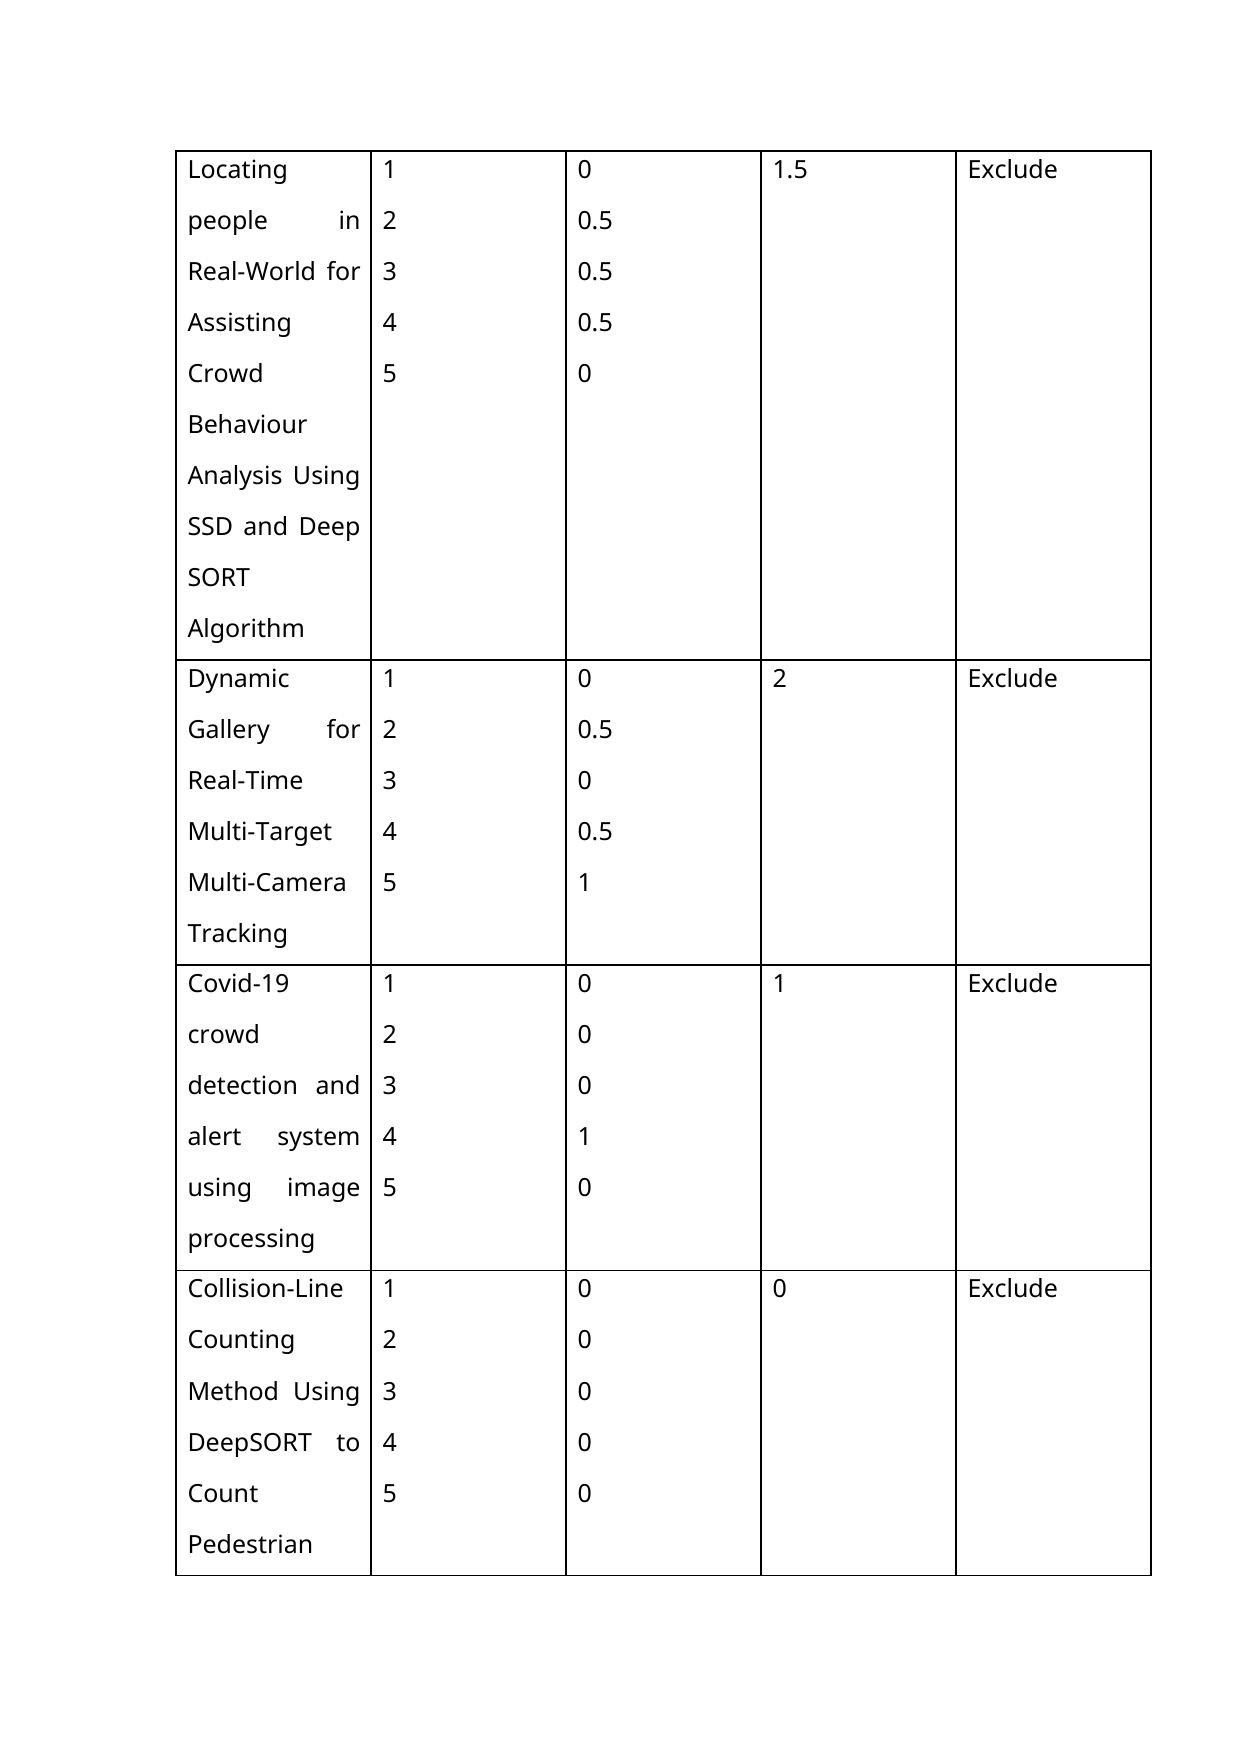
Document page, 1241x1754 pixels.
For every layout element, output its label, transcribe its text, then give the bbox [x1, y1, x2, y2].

table_cell 1 2 3 4 5 [372, 152, 565, 659]
table_cell Covid-19 crowd detection and alert system using image processing [177, 966, 370, 1269]
table_cell 2 [762, 661, 955, 964]
table_cell Exclude [957, 152, 1150, 659]
table_cell 0 0 0 1 0 [567, 966, 760, 1269]
table_cell 1 2 3 4 5 [372, 966, 565, 1269]
table_cell 1 [762, 966, 955, 1269]
table_cell Exclude [957, 966, 1150, 1269]
table_cell 0 0 0 0 0 [567, 1271, 760, 1574]
table_cell 0 0.5 0.5 0.5 0 [567, 152, 760, 659]
table_cell 1 2 3 4 5 [372, 661, 565, 964]
table_cell 1.5 [762, 152, 955, 659]
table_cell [177, 1271, 370, 1574]
table_cell 1 2 3 4 5 [372, 1271, 565, 1574]
table_cell 0 [762, 1271, 955, 1574]
table_cell Dynamic Gallery for Real-Time Multi-Target Multi-Camera Tracking [177, 661, 370, 964]
table_cell 0 0.5 0 0.5 1 [567, 661, 760, 964]
table_cell Exclude [957, 1271, 1150, 1574]
table_cell Exclude [957, 661, 1150, 964]
table_cell Locating people in Real-World for Assisting Crowd Behaviour Analysis Using SSD and Deep SORT Algorithm [177, 152, 370, 659]
